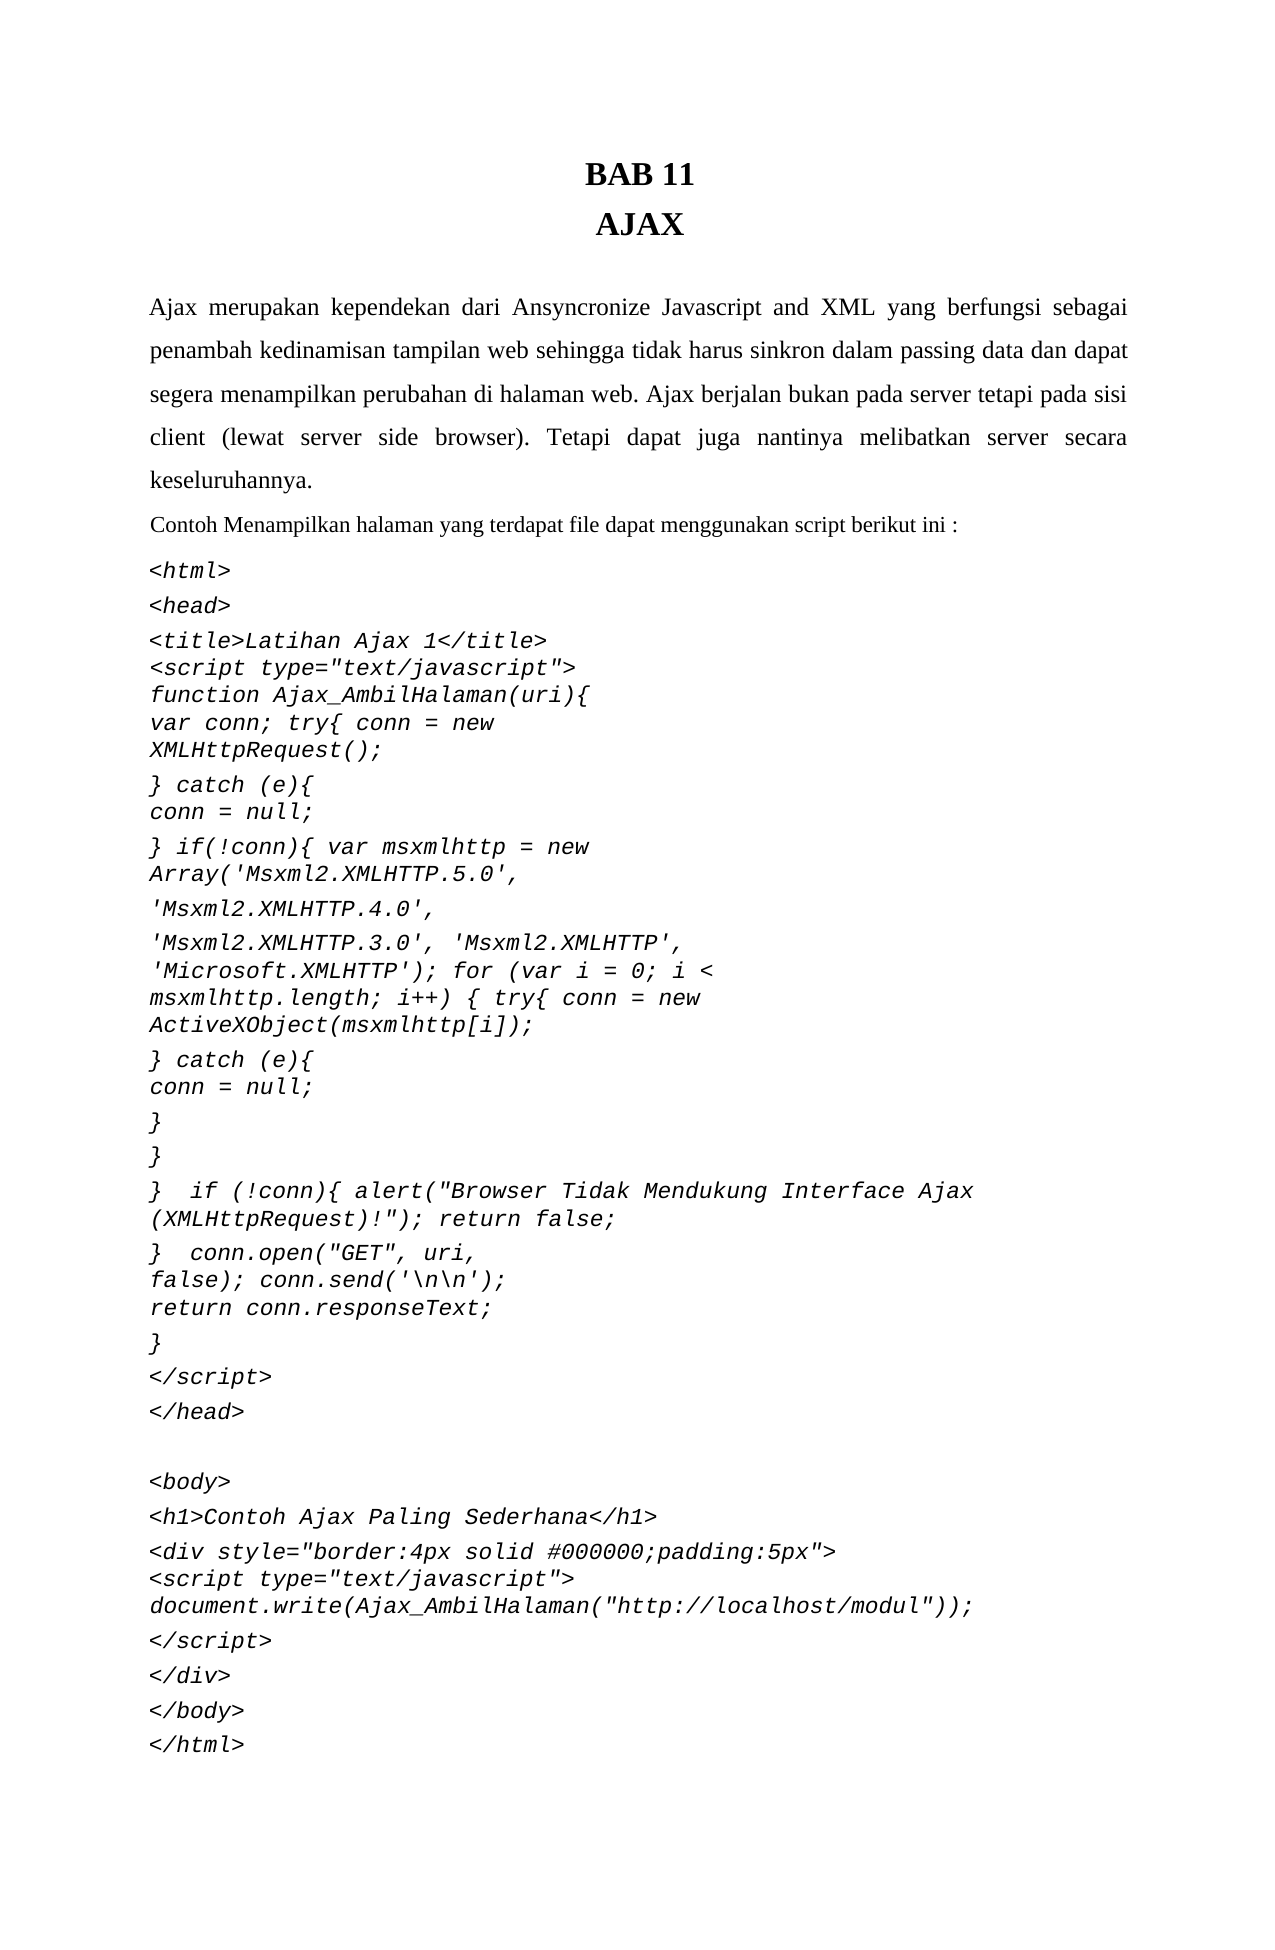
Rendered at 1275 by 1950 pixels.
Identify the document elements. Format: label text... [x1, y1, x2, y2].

text </html> [148, 1734, 1130, 1760]
text <head> [148, 595, 1130, 621]
text } [148, 1331, 1130, 1357]
text </script> [148, 1629, 1130, 1655]
text </body> [148, 1699, 1130, 1725]
text } catch (e){ conn = null; [148, 1048, 329, 1101]
text } catch (e){ conn = null; [148, 773, 329, 826]
text 'Msxml2.XMLHTTP.3.0', 'Msxml2.XMLHTTP', 'Microsoft.XMLHTTP'); for (var i = 0; i < msxmlhttp.length; i++) { try{ conn = new ActiveXObject(msxmlhttp[i]); [148, 932, 769, 1039]
text BAB 11 [150, 154, 1130, 193]
text } [148, 1145, 1130, 1171]
text </div> [148, 1664, 1130, 1690]
text <script type="text/javascript"> document.write(Ajax_AmbilHalaman("http://localhost/modul")); [148, 1567, 1130, 1621]
text <body> [148, 1471, 1130, 1497]
text <div style="border:4px solid #000000;padding:5px"> [148, 1540, 1130, 1566]
text Ajax merupakan kependekan dari Ansyncronize Javascript and XML yang berfungsi sebagai penambah kedinamisan tampilan web sehingga tidak harus sinkron dalam passing data dan dapat segera menampilkan perubahan di halaman web. Ajax berjalan bukan pada server tetapi pada sisi client (lewat server side browser). Tetapi dapat juga nantinya melibatkan server secara keseluruhannya. [148, 292, 1128, 494]
text <h1>Contoh Ajax Paling Sederhana</h1> [148, 1506, 1130, 1531]
text </script> [148, 1366, 1130, 1392]
text <title>Latihan Ajax 1</title> <script type="text/javascript"> function Ajax_AmbilHalaman(uri){ var conn; try{ conn = new XMLHttpRequest(); [148, 629, 604, 764]
text } conn.open("GET", uri, false); conn.send('\n\n'); return conn.responseText; [148, 1242, 563, 1322]
text 'Msxml2.XMLHTTP.4.0', [148, 897, 1130, 923]
text AJAX [150, 204, 1130, 243]
text Contoh Menampilkan halaman yang terdapat file dapat menggunakan script berikut ini : [150, 511, 1128, 538]
text <html> [148, 560, 1130, 586]
text </head> [148, 1400, 1130, 1426]
text } if(!conn){ var msxmlhttp = new Array('Msxml2.XMLHTTP.5.0', [148, 835, 810, 888]
text } if (!conn){ alert("Browser Tidak Mendukung Interface Ajax (XMLHttpRequest)!"); return false; [148, 1180, 1071, 1233]
text } [148, 1110, 1130, 1136]
